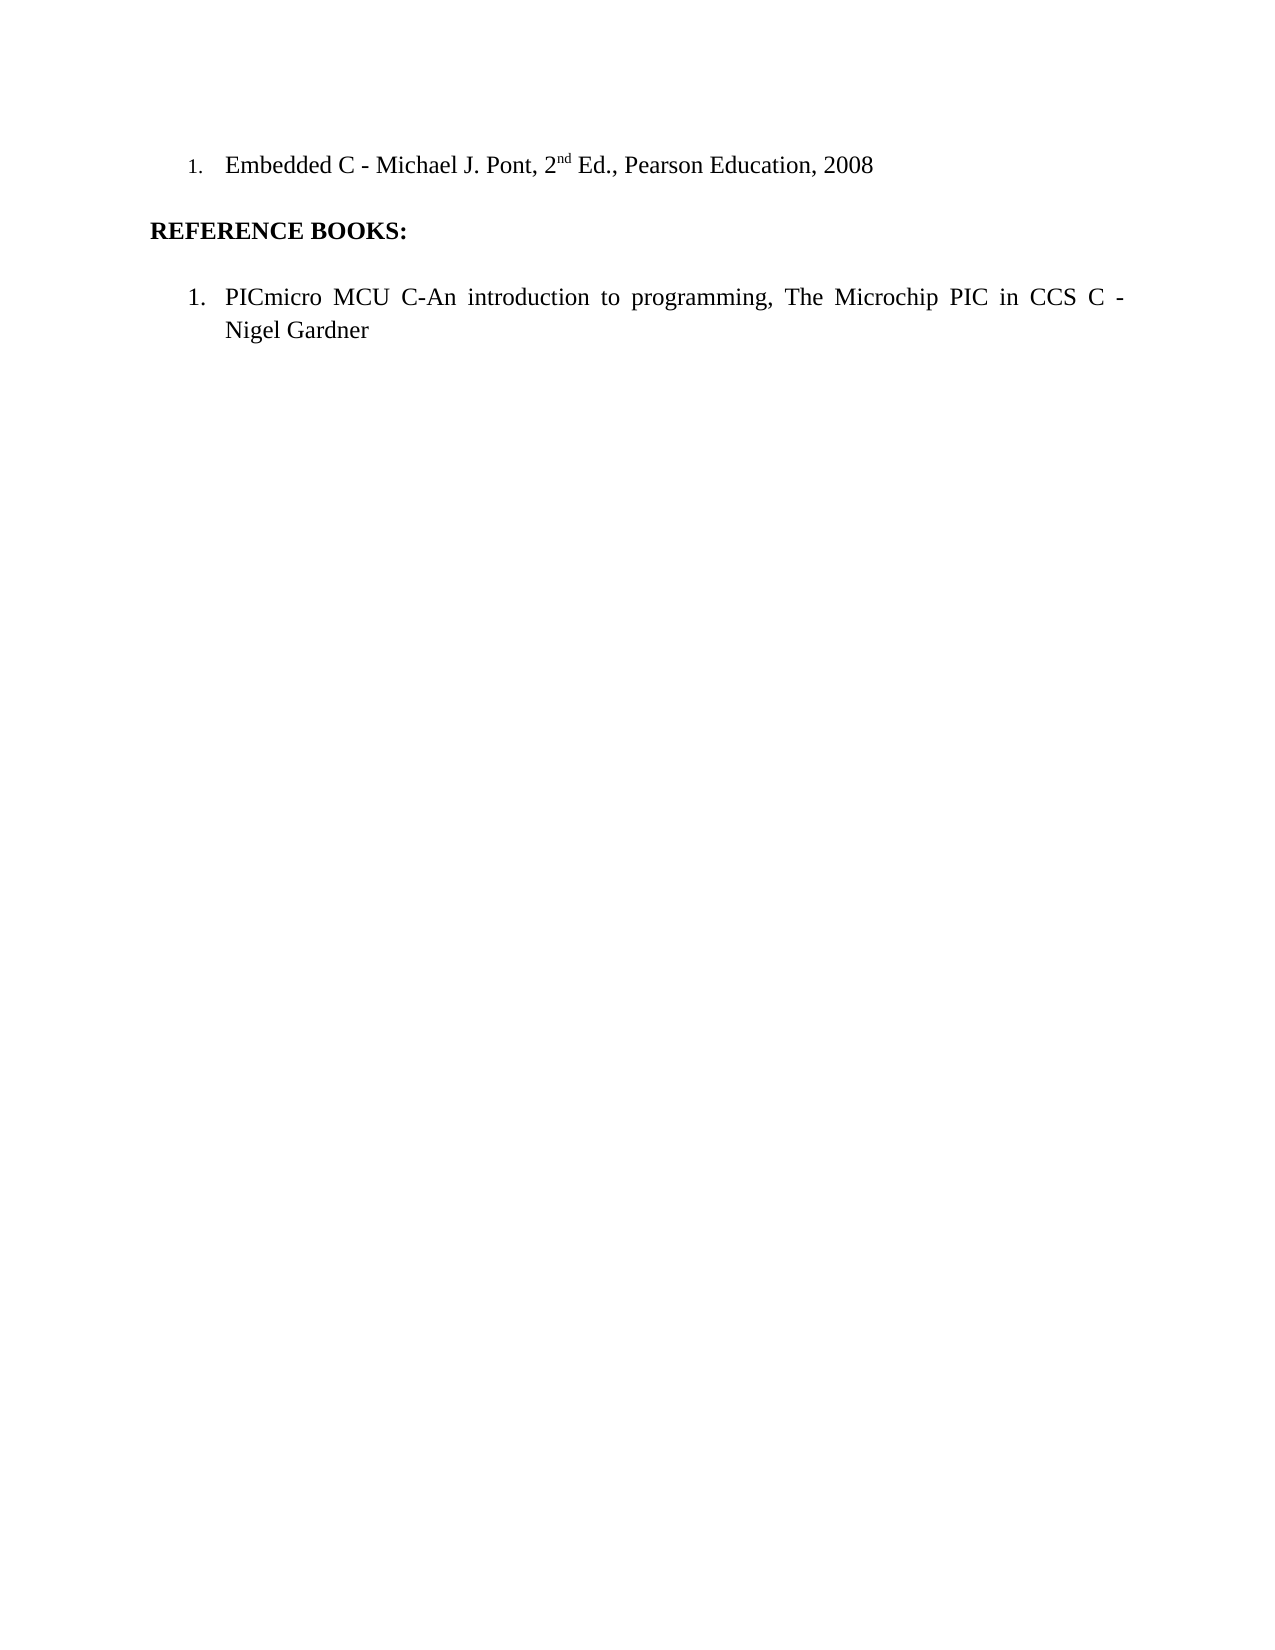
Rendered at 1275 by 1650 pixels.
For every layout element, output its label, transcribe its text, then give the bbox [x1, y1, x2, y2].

text REFERENCE BOOKS: [150, 216, 1125, 245]
list PICmicro MCU C-An introduction to programming, The Microchip PIC in CCS C - Nigel Gardner [187, 282, 1125, 344]
list Embedded C - Michael J. Pont, 2nd Ed., Pearson Education, 2008 [187, 150, 1125, 179]
